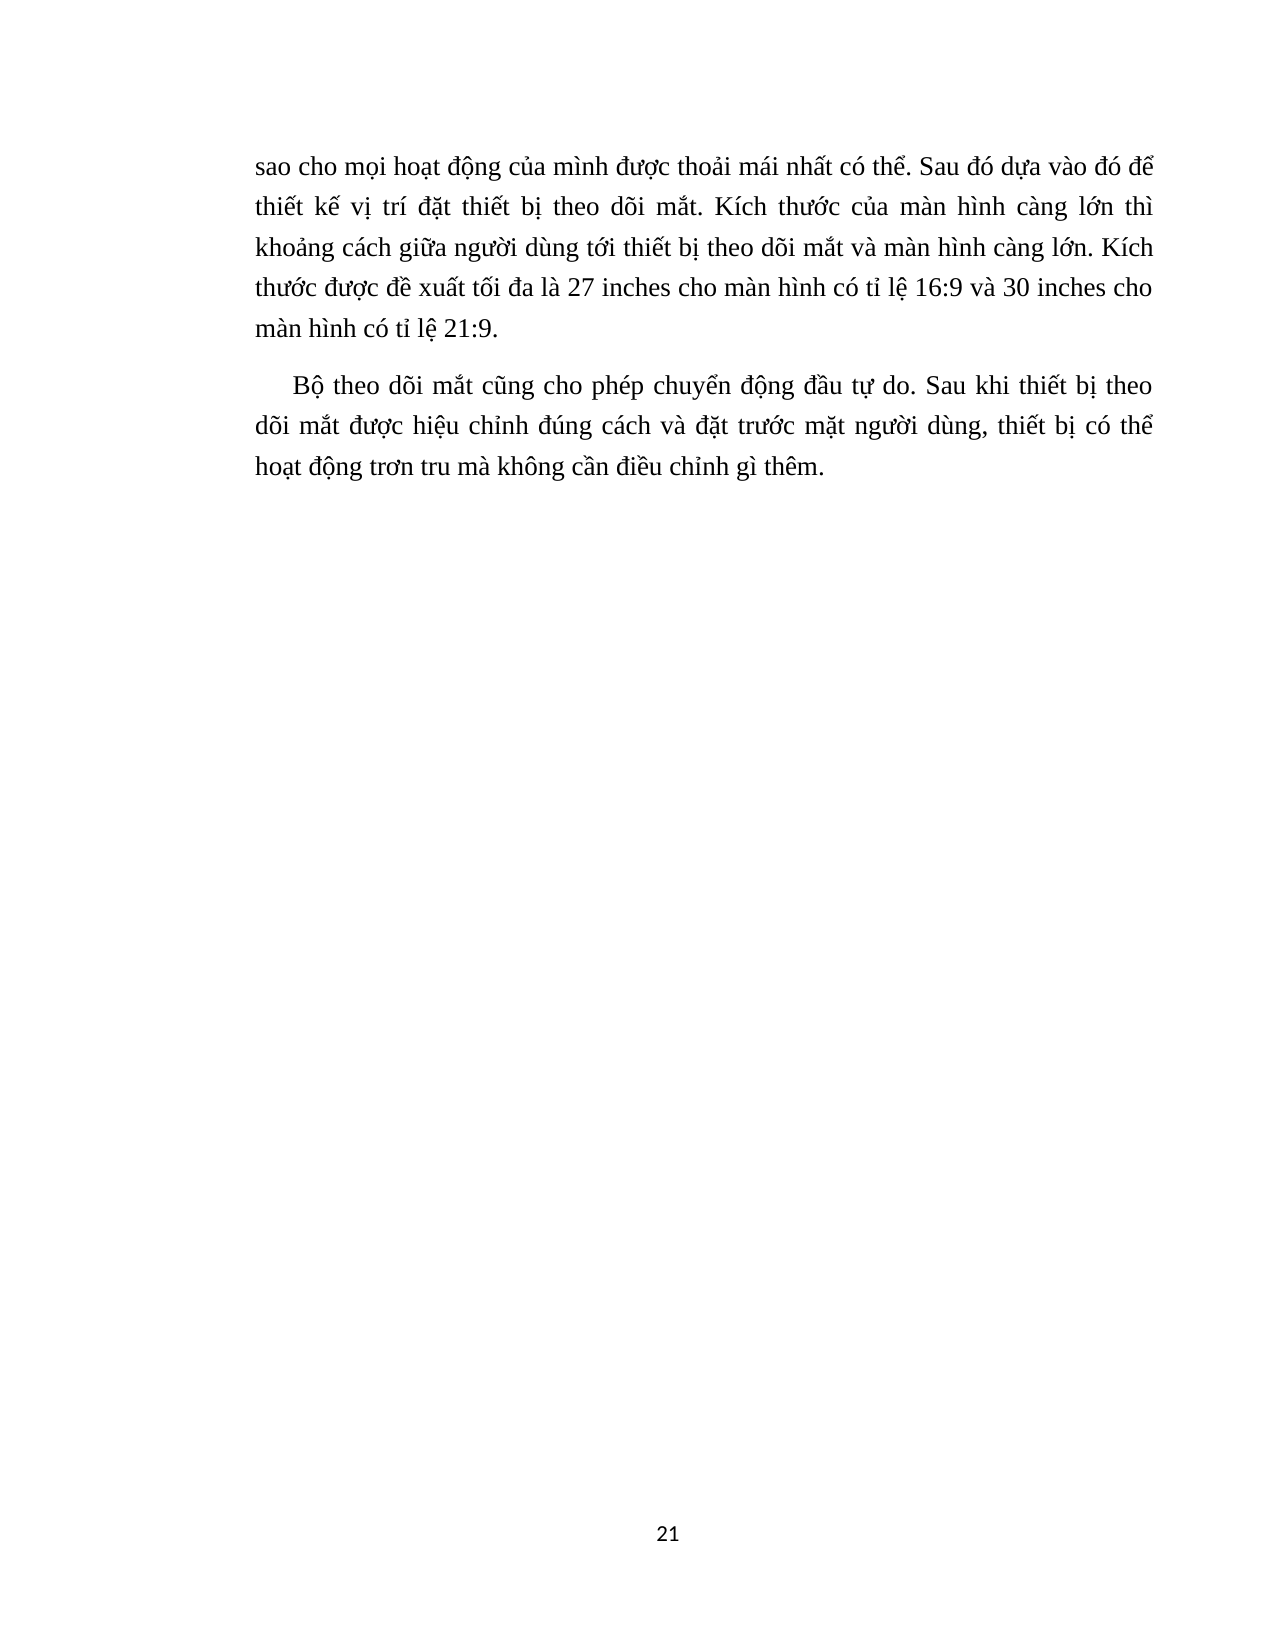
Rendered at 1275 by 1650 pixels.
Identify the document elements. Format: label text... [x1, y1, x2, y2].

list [255, 150, 1155, 343]
list Bộ theo dõi mắt cũng cho phép chuyển động đầu tự do. Sau khi thiết bị theo dõi mắt được hiệu chỉnh đúng cách và đặt trước mặt người dùng, thiết bị có thể hoạt động trơn tru mà không cần điều chỉnh gì thêm. [255, 369, 1155, 481]
